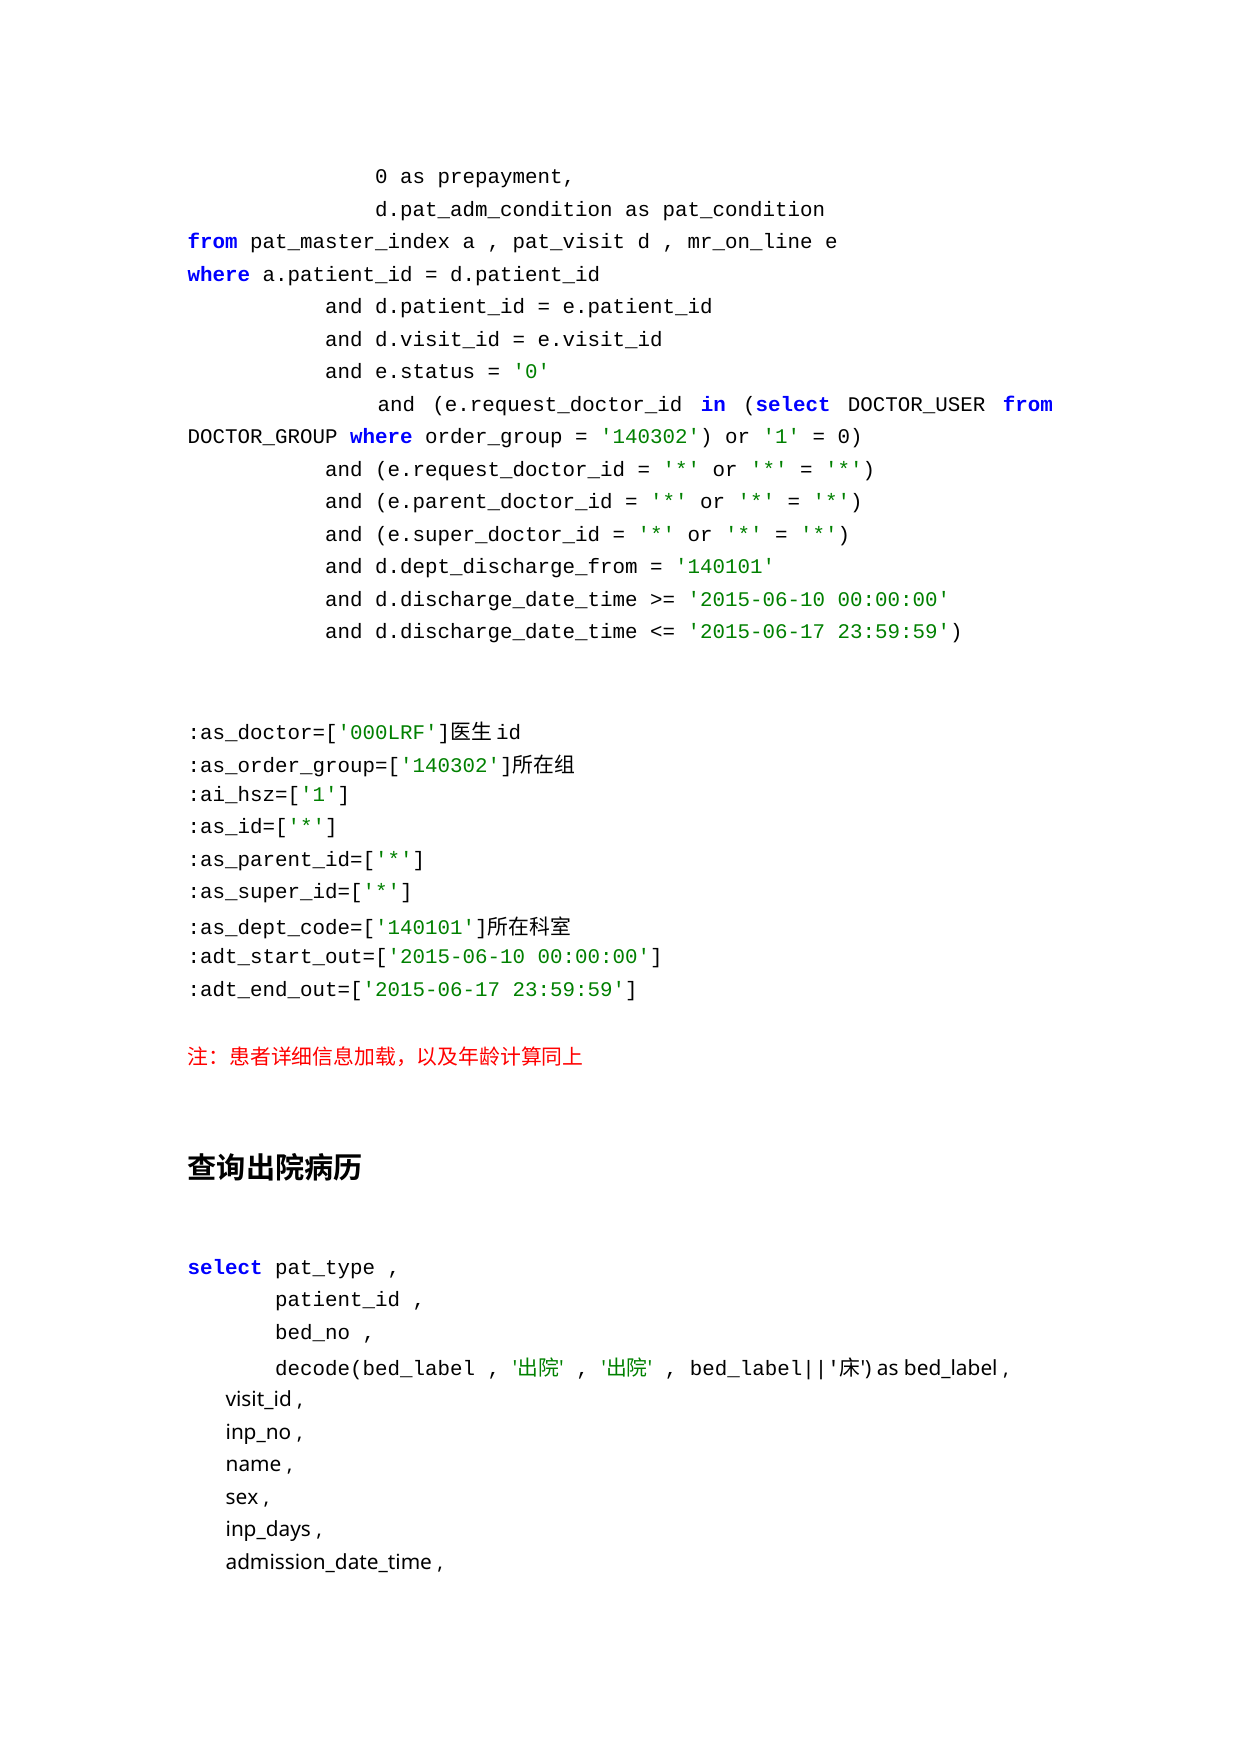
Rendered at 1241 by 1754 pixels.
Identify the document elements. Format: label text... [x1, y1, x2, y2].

text 0 as prepayment, [187, 162, 1053, 194]
text select pat_type , [187, 1252, 1053, 1285]
text and (e.super_doctor_id = '*' or '*' = '*') [187, 519, 1053, 552]
text and (e.request_doctor_id in (select DOCTOR_USER from DOCTOR_GROUP where order_group = '140302') or '1' = 0) [187, 389, 1053, 454]
subtitle 查询出院病历 [187, 1134, 1053, 1199]
text and (e.parent_doctor_id = '*' or '*' = '*') [187, 487, 1053, 519]
text :as_super_id=['*'] [187, 877, 1053, 909]
text patient_id , [187, 1285, 1053, 1317]
text and (e.request_doctor_id = '*' or '*' = '*') [187, 454, 1053, 487]
text and e.status = '0' [187, 357, 1053, 389]
text :adt_end_out=['2015-06-17 23:59:59'] [187, 974, 1053, 1007]
text from pat_master_index a , pat_visit d , mr_on_line e [187, 227, 1053, 259]
text :as_order_group=['140302']所在组 [187, 747, 1053, 779]
text sex , [187, 1480, 1053, 1512]
text and d.discharge_date_time <= '2015-06-17 23:59:59') [187, 617, 1053, 649]
text and d.discharge_date_time >= '2015-06-10 00:00:00' [187, 584, 1053, 617]
text and d.dept_discharge_from = '140101' [187, 552, 1053, 584]
text inp_days , [187, 1512, 1053, 1545]
text :ai_hsz=['1'] [187, 779, 1053, 812]
text decode(bed_label , '出院' , '出院' , bed_label||'床') as bed_label , [187, 1350, 1053, 1382]
text d.pat_adm_condition as pat_condition [187, 194, 1053, 227]
text and d.visit_id = e.visit_id [187, 324, 1053, 357]
text :as_doctor=['000LRF']医生id [187, 714, 1053, 747]
text :as_id=['*'] [187, 812, 1053, 844]
text inp_no , [187, 1415, 1053, 1447]
text admission_date_time , [187, 1545, 1053, 1577]
text :as_dept_code=['140101']所在科室 [187, 909, 1053, 942]
text where a.patient_id = d.patient_id [187, 259, 1053, 292]
text :as_parent_id=['*'] [187, 844, 1053, 877]
text and d.patient_id = e.patient_id [187, 292, 1053, 324]
text name , [187, 1447, 1053, 1480]
text visit_id , [187, 1382, 1053, 1415]
text :adt_start_out=['2015-06-10 00:00:00'] [187, 942, 1053, 974]
text bed_no , [187, 1317, 1053, 1350]
text 注：患者详细信息加载，以及年龄计算同上 [187, 1039, 1053, 1072]
